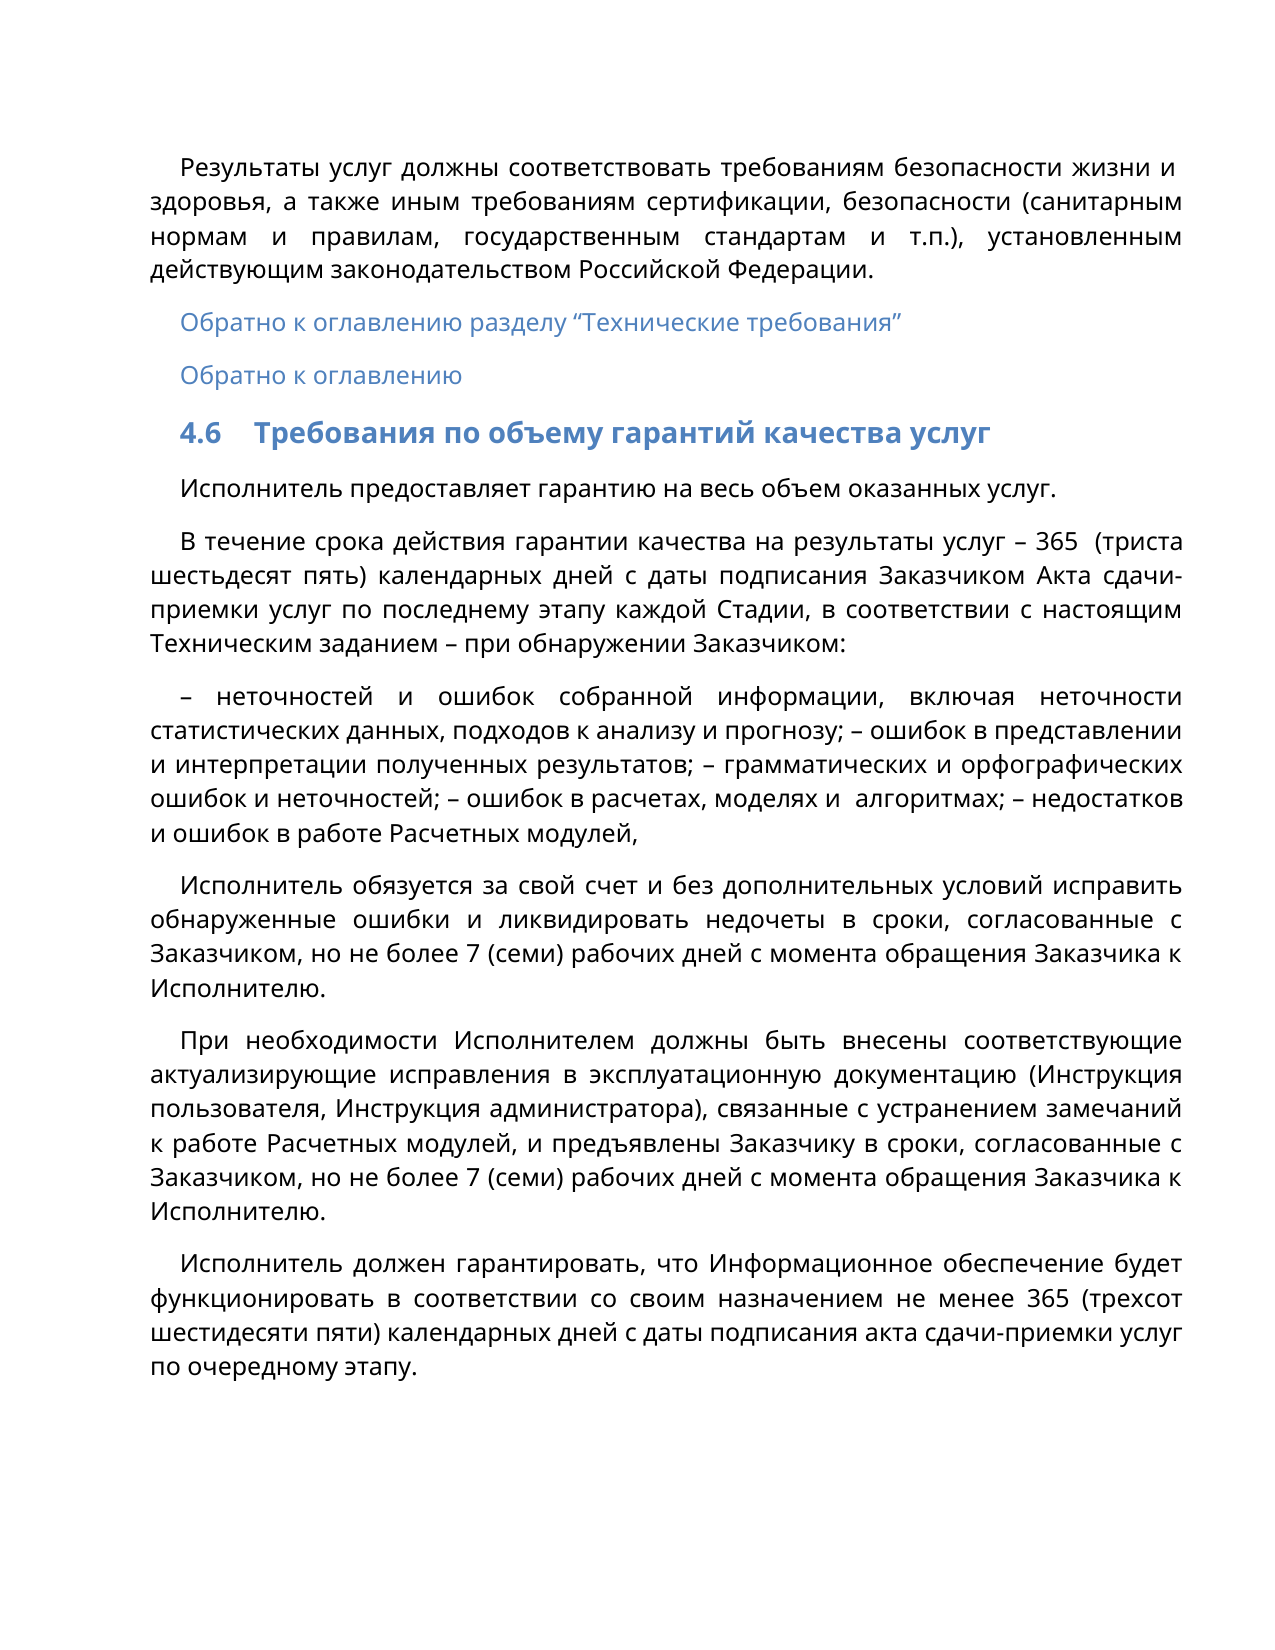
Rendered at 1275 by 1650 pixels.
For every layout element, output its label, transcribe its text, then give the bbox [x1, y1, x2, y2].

text Исполнитель должен гарантировать, что Информационное обеспечение будет функционировать в соответствии со своим назначением не менее 365 (трехсот шестидесяти пяти) календарных дней с даты подписания акта сдачи-приемки услуг по очередному этапу. [150, 1246, 1184, 1382]
text В течение срока действия гарантии качества на результаты услуг – 365 (триста шестьдесят пять) календарных дней с даты подписания Заказчиком Акта сдачи-приемки услуг по последнему этапу каждой Стадии, в соответствии с настоящим Техническим заданием – при обнаружении Заказчиком: [150, 524, 1184, 660]
text Исполнитель обязуется за свой счет и без дополнительных условий исправить обнаруженные ошибки и ликвидировать недочеты в сроки, согласованные с Заказчиком, но не более 7 (семи) рабочих дней с момента обращения Заказчика к Исполнителю. [150, 868, 1184, 1004]
text Результаты услуг должны соответствовать требованиям безопасности жизни и здоровья, а также иным требованиям сертификации, безопасности (санитарным нормам и правилам, государственным стандартам и т.п.), установленным действующим законодательством Российской Федерации. [150, 150, 1184, 286]
subtitle 4.6 Требования по объему гарантий качества услуг [179, 413, 1184, 452]
text – неточностей и ошибок собранной информации, включая неточности статистических данных, подходов к анализу и прогнозу; – ошибок в представлении и интерпретации полученных результатов; – грамматических и орфографических ошибок и неточностей; – ошибок в расчетах, моделях и алгоритмах; – недостатков и ошибок в работе Расчетных модулей, [150, 679, 1184, 849]
text Исполнитель предоставляет гарантию на весь объем оказанных услуг. [150, 471, 1184, 505]
text Обратно к оглавлению [150, 358, 1184, 392]
text При необходимости Исполнителем должны быть внесены соответствующие актуализирующие исправления в эксплуатационную документацию (Инструкция пользователя, Инструкция администратора), связанные с устранением замечаний к работе Расчетных модулей, и предъявлены Заказчику в сроки, согласованные с Заказчиком, но не более 7 (семи) рабочих дней с момента обращения Заказчика к Исполнителю. [150, 1023, 1184, 1227]
text Обратно к оглавлению разделу “Технические требования” [150, 305, 1184, 339]
